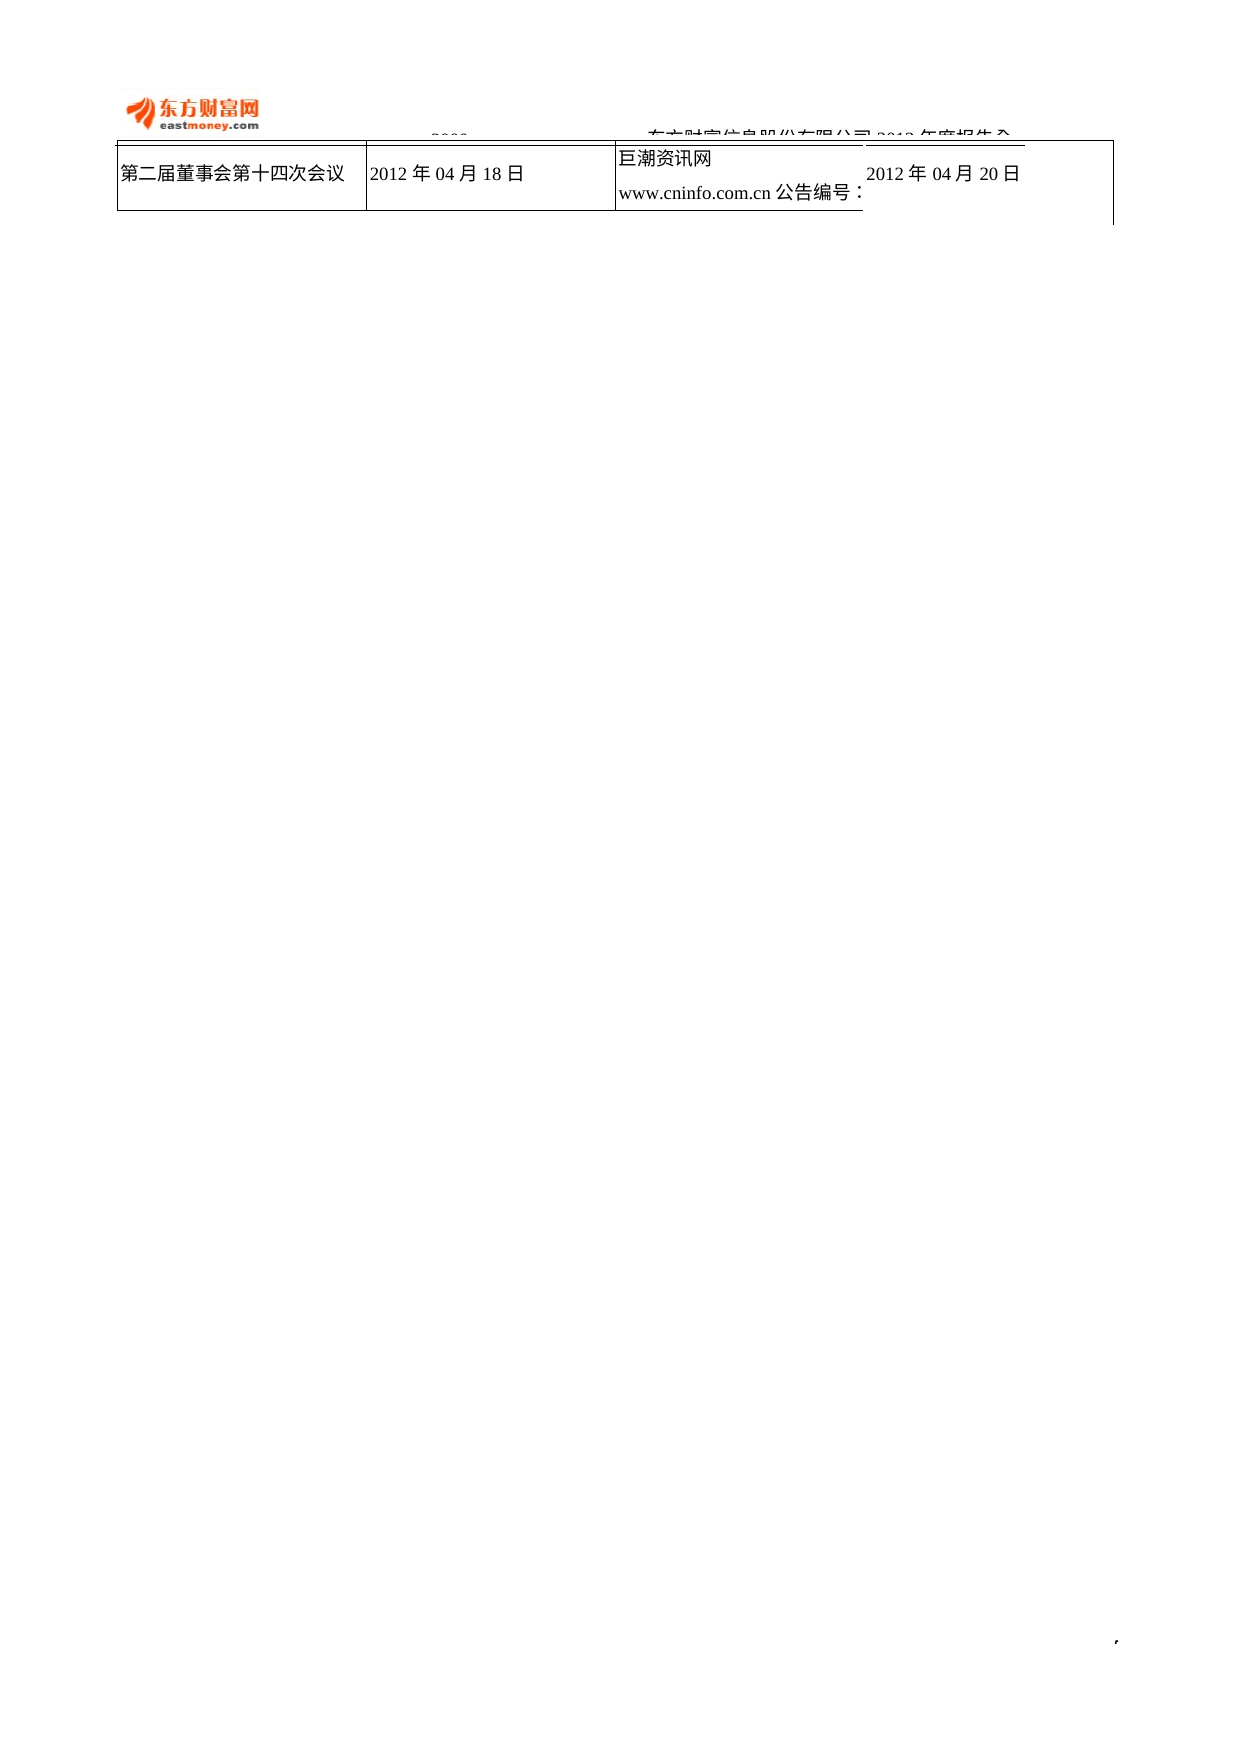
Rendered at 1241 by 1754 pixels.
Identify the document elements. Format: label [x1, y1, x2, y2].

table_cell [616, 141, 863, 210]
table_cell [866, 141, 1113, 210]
picture [118, 88, 260, 138]
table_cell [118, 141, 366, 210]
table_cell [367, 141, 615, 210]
